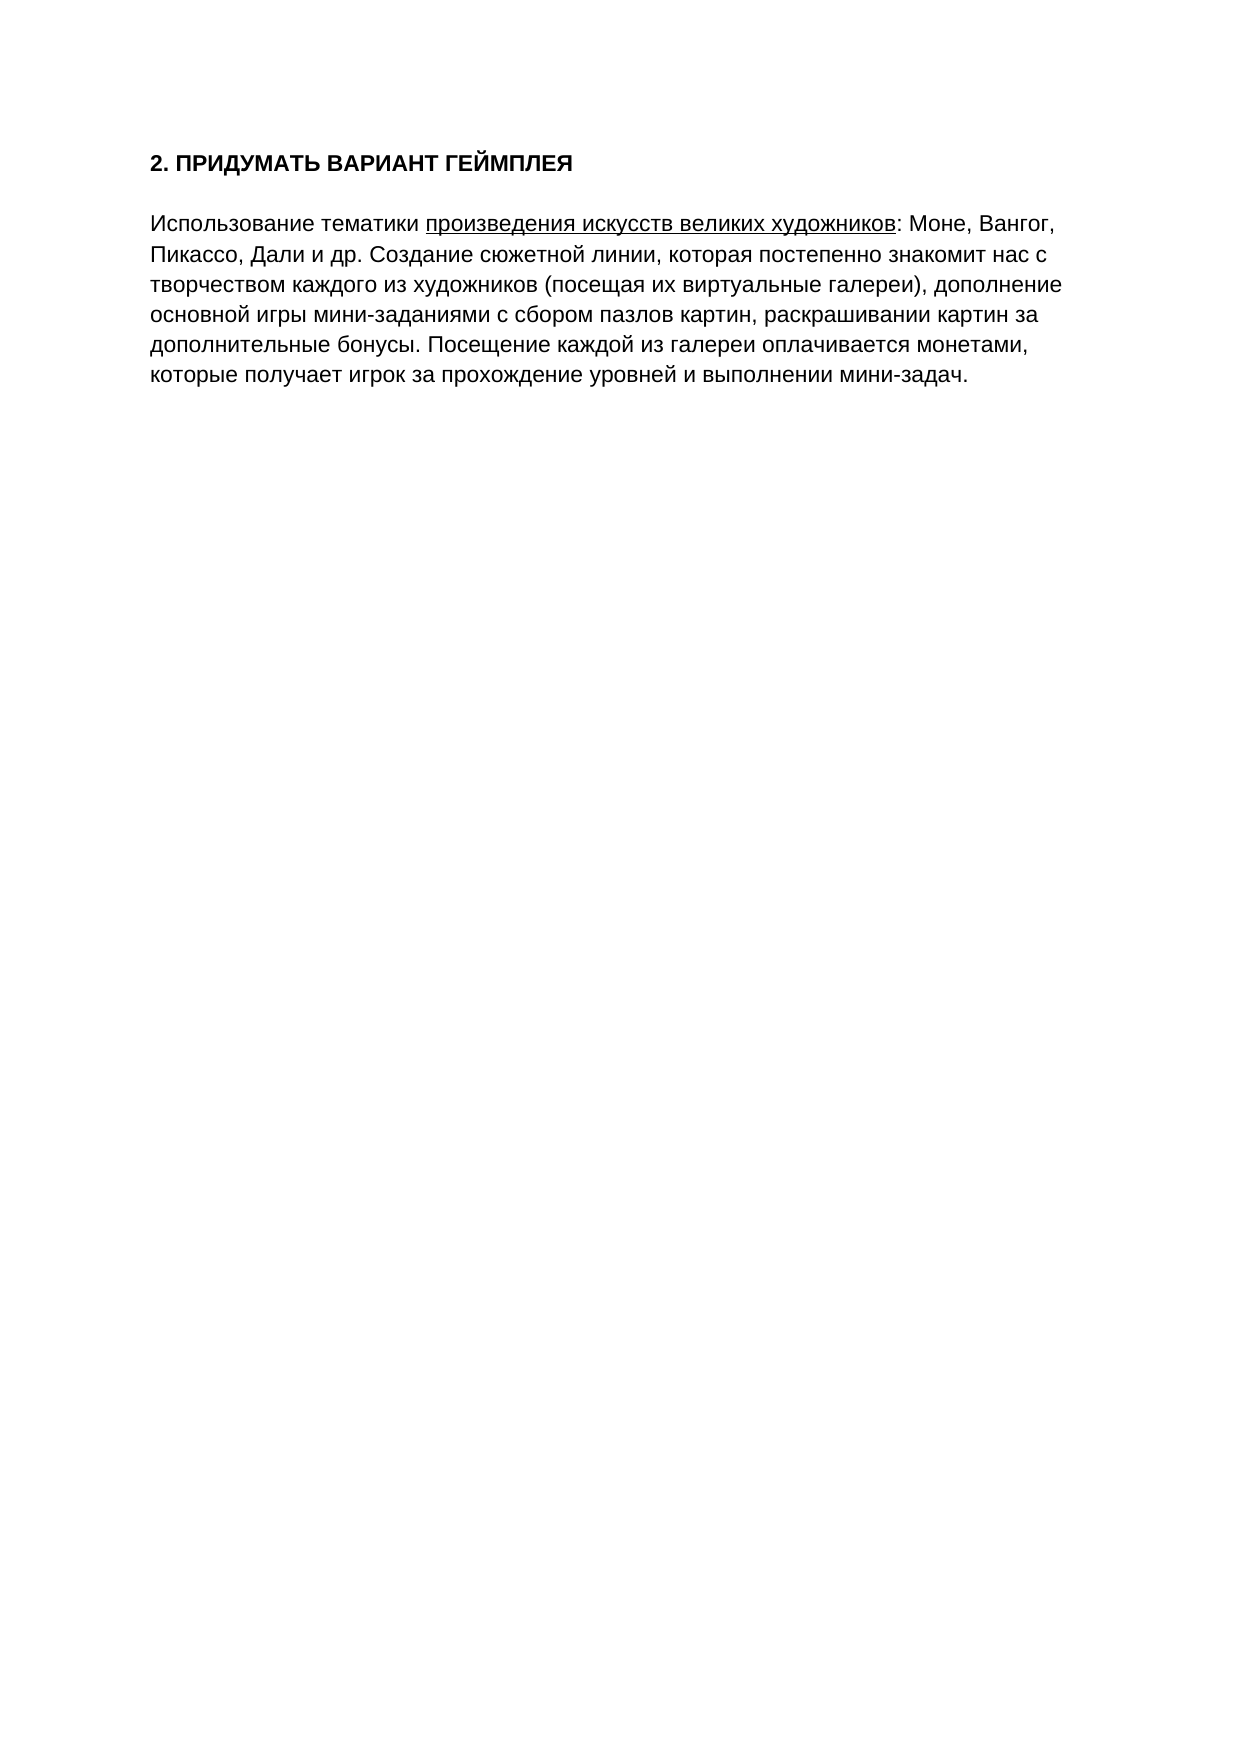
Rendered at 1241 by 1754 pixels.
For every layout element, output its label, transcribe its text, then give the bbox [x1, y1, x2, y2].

text Использование тематики произведения искусств великих художников: Моне, Вангог, Пикассо, Дали и др. Создание сюжетной линии, которая постепенно знакомит нас с творчеством каждого из художников (посещая их виртуальные галереи), дополнение основной игры мини-заданиями с сбором пазлов картин, раскрашивании картин за дополнительные бонусы. Посещение каждой из галереи оплачивается монетами, которые получает игрок за прохождение уровней и выполнении мини-задач. [150, 210, 1090, 388]
text 2. ПРИДУМАТЬ ВАРИАНТ ГЕЙМПЛЕЯ [150, 150, 1090, 176]
